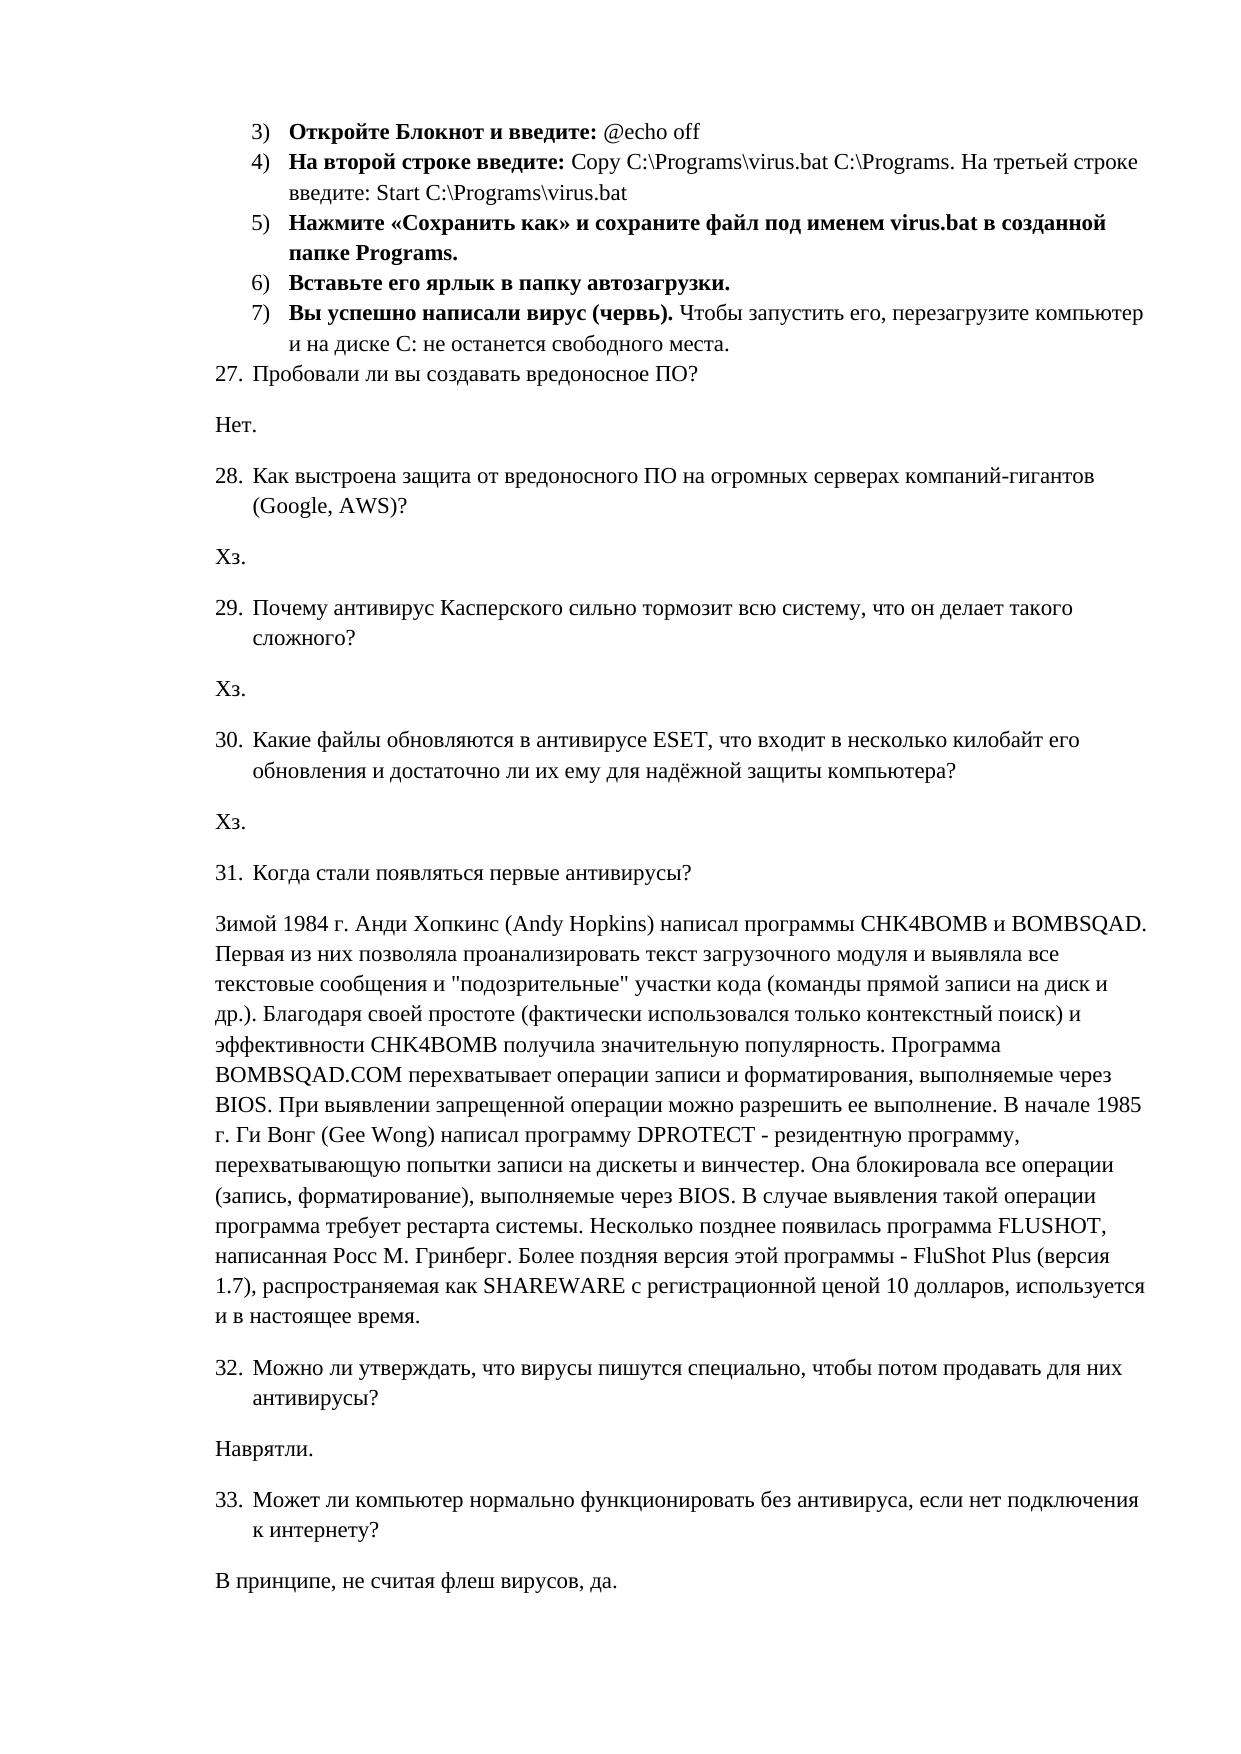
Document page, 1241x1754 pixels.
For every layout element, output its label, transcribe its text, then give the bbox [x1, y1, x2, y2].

list Вставьте его ярлык в папку автозагрузки. [251, 269, 1152, 296]
list Нажмите «Сохранить как» и сохраните файл под именем virus.bat в созданной папке Programs. [251, 209, 1152, 265]
text Хз. [215, 675, 1152, 702]
list Можно ли утверждать, что вирусы пишутся специально, чтобы потом продавать для них антивирусы? [215, 1353, 1152, 1410]
list Как выстроена защита от вредоносного ПО на огромных серверах компаний-гигантов (Google, AWS)? [215, 462, 1152, 518]
text Зимой 1984 г. Анди Хопкинс (Andy Hopkins) написал программы CHK4BOMB и BOMBSQAD. Первая из них позволяла проанализировать текст загрузочного модуля и выявляла все текстовые сообщения и "подозрительные" участки кода (команды прямой записи на диск и др.). Благодаря своей простоте (фактически использовался только контекстный поиск) и эффективности CHK4BOMB получила значительную популярность. Программа BOMBSQAD.COM перехватывает операции записи и форматирования, выполняемые через BIOS. При выявлении запрещенной операции можно разрешить ее выполнение. В начале 1985 г. Ги Вонг (Gee Wong) написал программу DPROTECT - резидентную программу, перехватывающую попытки записи на дискеты и винчестер. Она блокировала все операции (запись, форматирование), выполняемые через BIOS. В случае выявления такой операции программа требует рестарта системы. Несколько позднее появилась программа FLUSHOT, написанная Росс М. Гринберг. Более поздняя версия этой программы - FluShot Plus (версия 1.7), распространяемая как SHAREWARE с регистрационной ценой 10 долларов, используется и в настоящее время. [215, 910, 1152, 1329]
list Когда стали появляться первые антивирусы? [215, 859, 1152, 885]
list Может ли компьютер нормально функционировать без антивируса, если нет подключения к интернету? [215, 1486, 1152, 1542]
list Пробовали ли вы создавать вредоносное ПО? [215, 360, 1152, 386]
list Откройте Блокнот и введите: @echo off [251, 118, 1152, 144]
text Хз. [215, 808, 1152, 834]
text Наврятли. [215, 1435, 1152, 1461]
list Почему антивирус Касперского сильно тормозит всю систему, что он делает такого сложного? [215, 594, 1152, 651]
list Вы успешно написали вирус (червь). Чтобы запустить его, перезагрузите компьютер и на диске С: не останется свободного места. [251, 299, 1152, 356]
text Хз. [215, 543, 1152, 569]
text Нет. [215, 411, 1152, 437]
list Какие файлы обновляются в антивирусе ESET, что входит в несколько килобайт его обновления и достаточно ли их ему для надёжной защиты компьютера? [215, 726, 1152, 783]
list На второй строке введите: Copy C:\Programs\virus.bat C:\Programs. На третьей строке введите: Start C:\Programs\virus.bat [251, 148, 1152, 205]
text В принципе, не считая флеш вирусов, да. [215, 1567, 1152, 1593]
